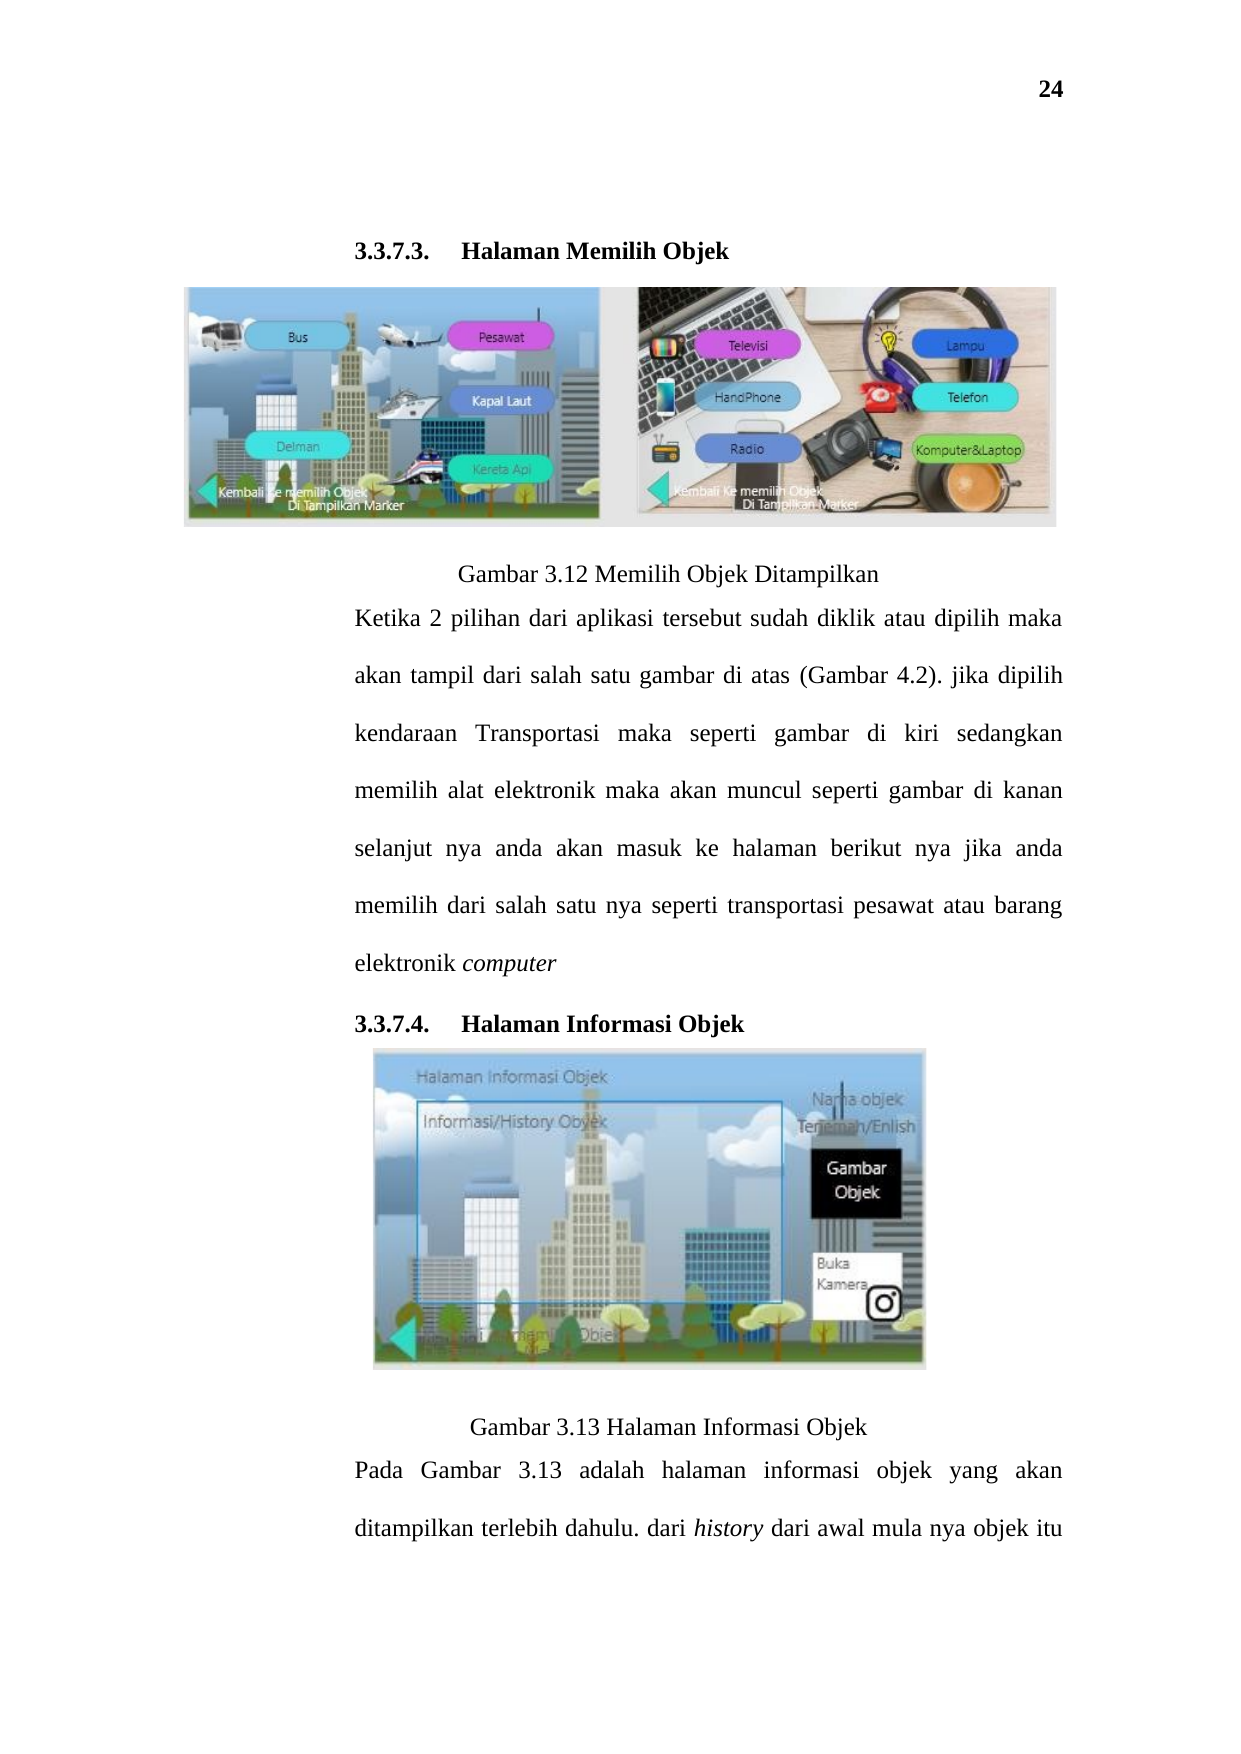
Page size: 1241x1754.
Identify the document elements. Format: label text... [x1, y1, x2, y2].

text Halaman Informasi Objek [354, 1009, 1063, 1038]
picture [183, 287, 1057, 527]
picture [372, 1048, 927, 1370]
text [354, 1456, 1063, 1542]
text Halaman Memilih Objek [354, 236, 1063, 265]
text Ketika 2 pilihan dari aplikasi tersebut sudah diklik atau dipilih maka akan tampil dari salah satu gambar di atas (Gambar 4.2). jika dipilih kendaraan Transportasi maka seperti gambar di kiri sedangkan memilih alat elektronik maka akan muncul seperti gambar di kanan selanjut nya anda akan masuk ke halaman berikut nya jika anda memilih dari salah satu nya seperti transportasi pesawat atau barang elektronik computer [354, 603, 1063, 976]
